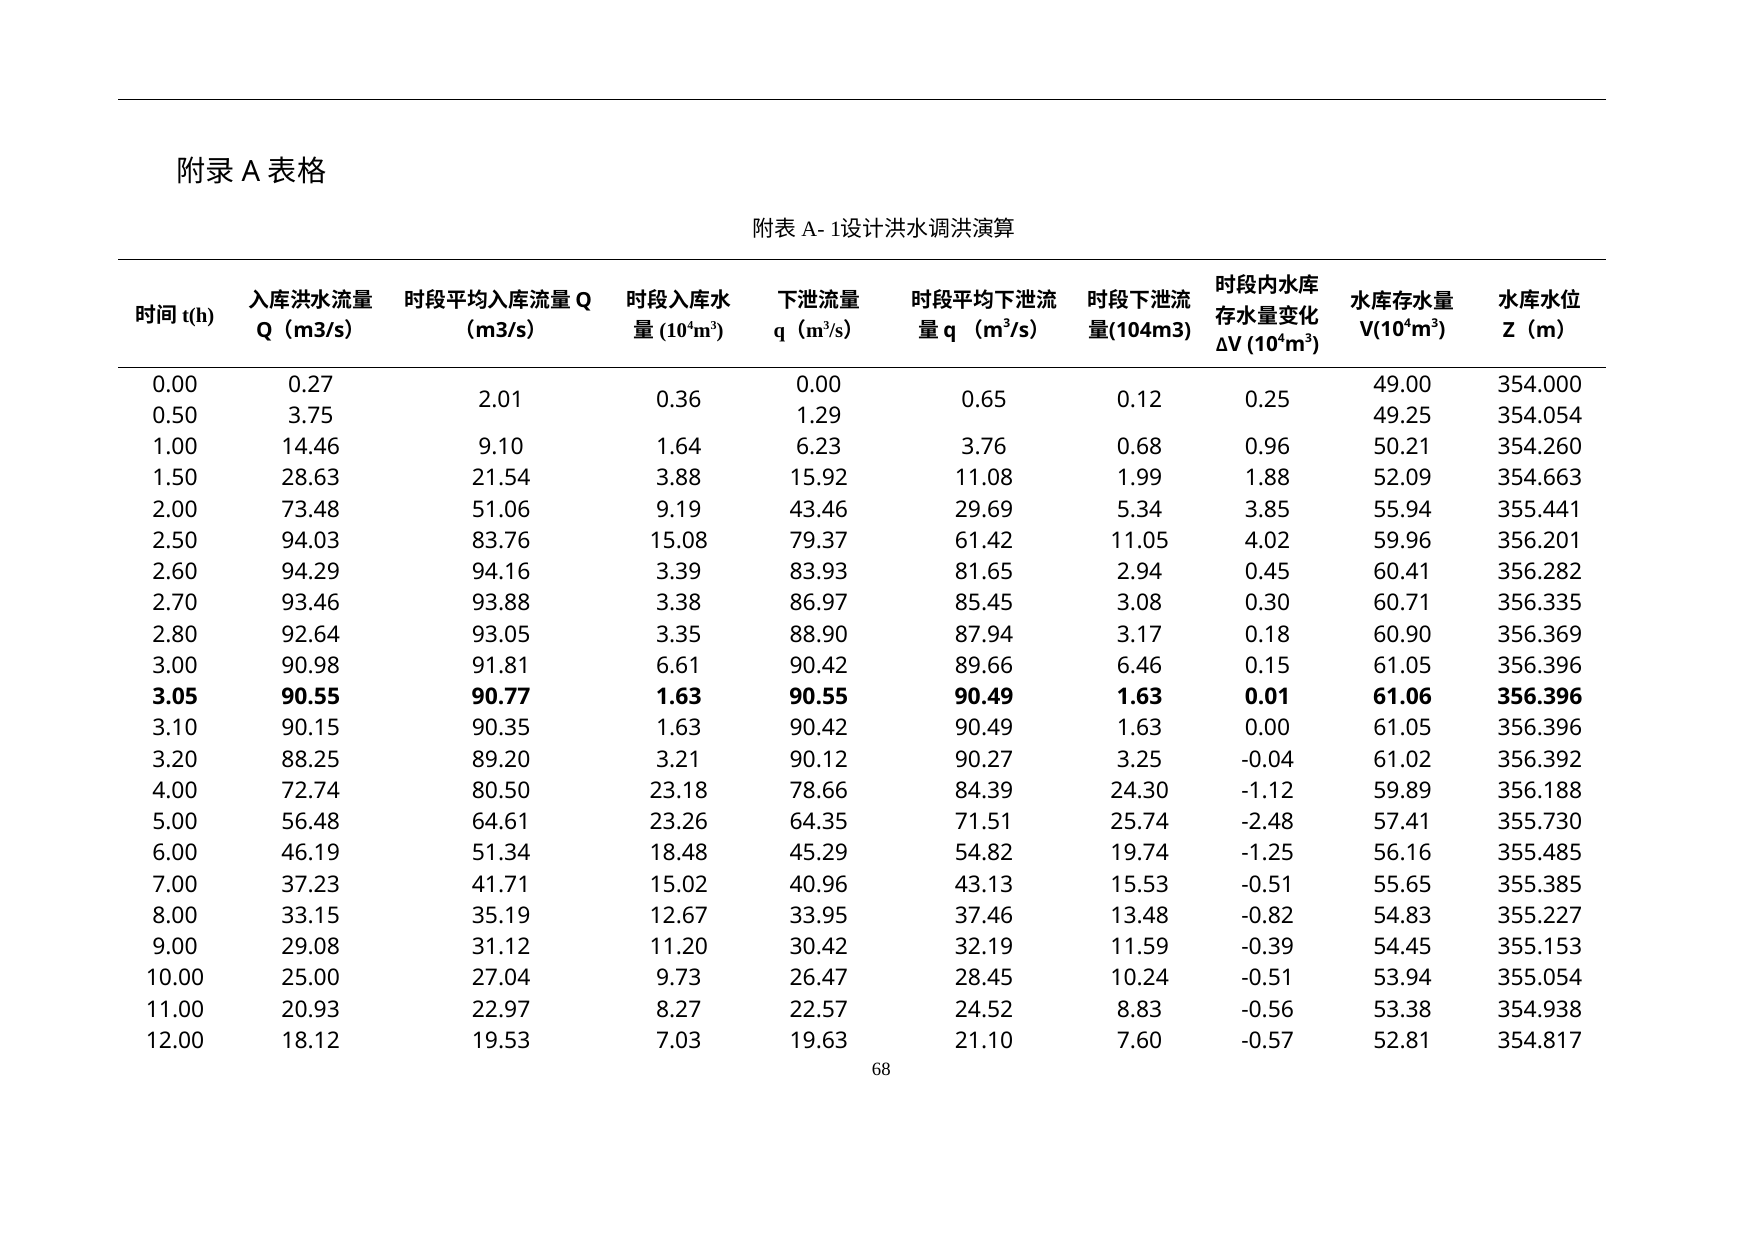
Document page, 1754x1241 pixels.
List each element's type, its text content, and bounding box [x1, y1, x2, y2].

table_cell 0.27 [232, 368, 389, 399]
table_cell 52.09 [1331, 461, 1473, 493]
table_cell 5.34 [1076, 493, 1203, 524]
table_cell 356.396 [1473, 680, 1606, 711]
table_cell 61.42 [892, 524, 1076, 555]
table_cell 60.41 [1331, 555, 1473, 586]
table_cell 86.97 [745, 586, 892, 618]
table_header 时段平均下泄流量q （m3/s） [892, 260, 1076, 367]
table_cell 61.02 [1331, 743, 1473, 774]
table_cell 0.30 [1203, 586, 1331, 618]
table_cell 0.36 [612, 368, 745, 430]
table_cell 3.39 [612, 555, 745, 586]
table_cell 0.00 [745, 368, 892, 399]
table_cell 90.55 [232, 680, 389, 711]
table_header 下泄流量q（m3/s） [745, 260, 892, 367]
table_cell 80.50 [390, 774, 612, 805]
table_cell 43.46 [745, 493, 892, 524]
table_cell 356.396 [1473, 649, 1606, 680]
table_cell 49.25 [1331, 399, 1473, 430]
table_cell 0.25 [1203, 368, 1331, 430]
table_cell 55.94 [1331, 493, 1473, 524]
table_cell 2.00 [118, 493, 232, 524]
text 附录 A 表格 [118, 148, 1606, 190]
table_cell 88.25 [232, 743, 389, 774]
table_cell 1.63 [1076, 680, 1203, 711]
table_cell 3.10 [118, 711, 232, 743]
table_cell 93.88 [390, 586, 612, 618]
table_cell 356.392 [1473, 743, 1606, 774]
table_cell 0.15 [1203, 649, 1331, 680]
table_cell 355.441 [1473, 493, 1606, 524]
table_cell 87.94 [892, 618, 1076, 649]
table_cell 90.15 [232, 711, 389, 743]
table_cell 3.88 [612, 461, 745, 493]
table_cell 94.29 [232, 555, 389, 586]
table_cell 0.18 [1203, 618, 1331, 649]
table_cell 11.05 [1076, 524, 1203, 555]
table_header 入库洪水流量Q（m3/s） [232, 260, 389, 367]
table_cell 90.77 [390, 680, 612, 711]
table_cell 3.08 [1076, 586, 1203, 618]
table_cell 61.06 [1331, 680, 1473, 711]
table_cell 93.46 [232, 586, 389, 618]
table_cell 0.68 [1076, 430, 1203, 461]
table_cell 78.66 [745, 774, 892, 805]
table_cell 6.61 [612, 649, 745, 680]
table_cell 354.260 [1473, 430, 1606, 461]
table_cell 6.46 [1076, 649, 1203, 680]
table_cell 2.60 [118, 555, 232, 586]
table_cell 89.20 [390, 743, 612, 774]
table_cell 1.29 [745, 399, 892, 430]
table_cell 51.06 [390, 493, 612, 524]
table_cell 1.99 [1076, 461, 1203, 493]
table_cell 2.80 [118, 618, 232, 649]
table_cell 1.63 [1076, 711, 1203, 743]
table_cell 354.663 [1473, 461, 1606, 493]
table_header 时段入库水量 (104m3) [612, 260, 745, 367]
table_cell 3.05 [118, 680, 232, 711]
table_cell -0.04 [1203, 743, 1331, 774]
table_header 时段平均入库流量Q （m3/s） [390, 260, 612, 367]
table_cell 356.282 [1473, 555, 1606, 586]
table_cell 90.35 [390, 711, 612, 743]
table_cell 1.63 [612, 680, 745, 711]
table_cell 94.03 [232, 524, 389, 555]
table_cell 90.55 [745, 680, 892, 711]
table_cell 92.64 [232, 618, 389, 649]
table_cell 72.74 [232, 774, 389, 805]
table_cell 3.00 [118, 649, 232, 680]
table_cell 2.01 [390, 368, 612, 430]
table_cell 90.42 [745, 649, 892, 680]
table_cell 3.25 [1076, 743, 1203, 774]
table_cell 59.96 [1331, 524, 1473, 555]
table_cell 85.45 [892, 586, 1076, 618]
table_cell 1.00 [118, 430, 232, 461]
table_cell 9.19 [612, 493, 745, 524]
table_cell 90.42 [745, 711, 892, 743]
table_cell 90.49 [892, 711, 1076, 743]
table_cell 50.21 [1331, 430, 1473, 461]
table_cell 93.05 [390, 618, 612, 649]
table_cell 90.98 [232, 649, 389, 680]
table_cell 3.85 [1203, 493, 1331, 524]
table_header 水库存水量 V(104m3) [1331, 260, 1473, 367]
table_cell 0.50 [118, 399, 232, 430]
table_cell 15.92 [745, 461, 892, 493]
table_cell 0.00 [1203, 711, 1331, 743]
table_cell 0.12 [1076, 368, 1203, 430]
table_cell 3.21 [612, 743, 745, 774]
table_header 水库水位Z（m） [1473, 260, 1606, 367]
table_header 时段内水库存水量变化ΔV (104m3) [1203, 260, 1331, 367]
table_cell 1.64 [612, 430, 745, 461]
table_cell 81.65 [892, 555, 1076, 586]
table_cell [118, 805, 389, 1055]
table_header 时段下泄流量(104m3) [1076, 260, 1203, 367]
table_cell 60.90 [1331, 618, 1473, 649]
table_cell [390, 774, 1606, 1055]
table_cell 11.08 [892, 461, 1076, 493]
table_cell 356.201 [1473, 524, 1606, 555]
table_cell 90.49 [892, 680, 1076, 711]
table_cell 3.75 [232, 399, 389, 430]
table_cell 73.48 [232, 493, 389, 524]
table_cell 9.10 [390, 430, 612, 461]
table_cell 15.08 [612, 524, 745, 555]
table_cell 0.65 [892, 368, 1076, 430]
table_cell 83.76 [390, 524, 612, 555]
table_cell 60.71 [1331, 586, 1473, 618]
table_cell 0.01 [1203, 680, 1331, 711]
table_cell 3.38 [612, 586, 745, 618]
table_cell 356.335 [1473, 586, 1606, 618]
table_cell 0.45 [1203, 555, 1331, 586]
table_cell 1.50 [118, 461, 232, 493]
table_cell 21.54 [390, 461, 612, 493]
table_cell 0.96 [1203, 430, 1331, 461]
table_cell 91.81 [390, 649, 612, 680]
table_cell 6.23 [745, 430, 892, 461]
table_cell 90.27 [892, 743, 1076, 774]
table_cell 356.396 [1473, 711, 1606, 743]
table_cell 88.90 [745, 618, 892, 649]
table_cell 354.054 [1473, 399, 1606, 430]
table_cell 2.50 [118, 524, 232, 555]
table_cell 28.63 [232, 461, 389, 493]
table_cell 3.35 [612, 618, 745, 649]
table_cell 83.93 [745, 555, 892, 586]
table_cell 356.369 [1473, 618, 1606, 649]
table_cell 90.12 [745, 743, 892, 774]
table_cell 1.63 [612, 711, 745, 743]
table_cell 23.18 [612, 774, 745, 805]
table_cell 89.66 [892, 649, 1076, 680]
table_cell 3.20 [118, 743, 232, 774]
table_cell 79.37 [745, 524, 892, 555]
table_cell 3.17 [1076, 618, 1203, 649]
table_cell 354.000 [1473, 368, 1606, 399]
table_header 时间 t(h) [118, 260, 232, 367]
table_cell 4.02 [1203, 524, 1331, 555]
table_cell 49.00 [1331, 368, 1473, 399]
table_cell 2.70 [118, 586, 232, 618]
table_cell 14.46 [232, 430, 389, 461]
table_cell 2.94 [1076, 555, 1203, 586]
table_cell 29.69 [892, 493, 1076, 524]
table_cell 61.05 [1331, 711, 1473, 743]
table_cell 0.00 [118, 368, 232, 399]
table_cell 1.88 [1203, 461, 1331, 493]
table_cell 3.76 [892, 430, 1076, 461]
table_cell 94.16 [390, 555, 612, 586]
table_cell 61.05 [1331, 649, 1473, 680]
table_cell 4.00 [118, 774, 232, 805]
text 附表 A- 1设计洪水调洪演算 [118, 211, 1606, 243]
